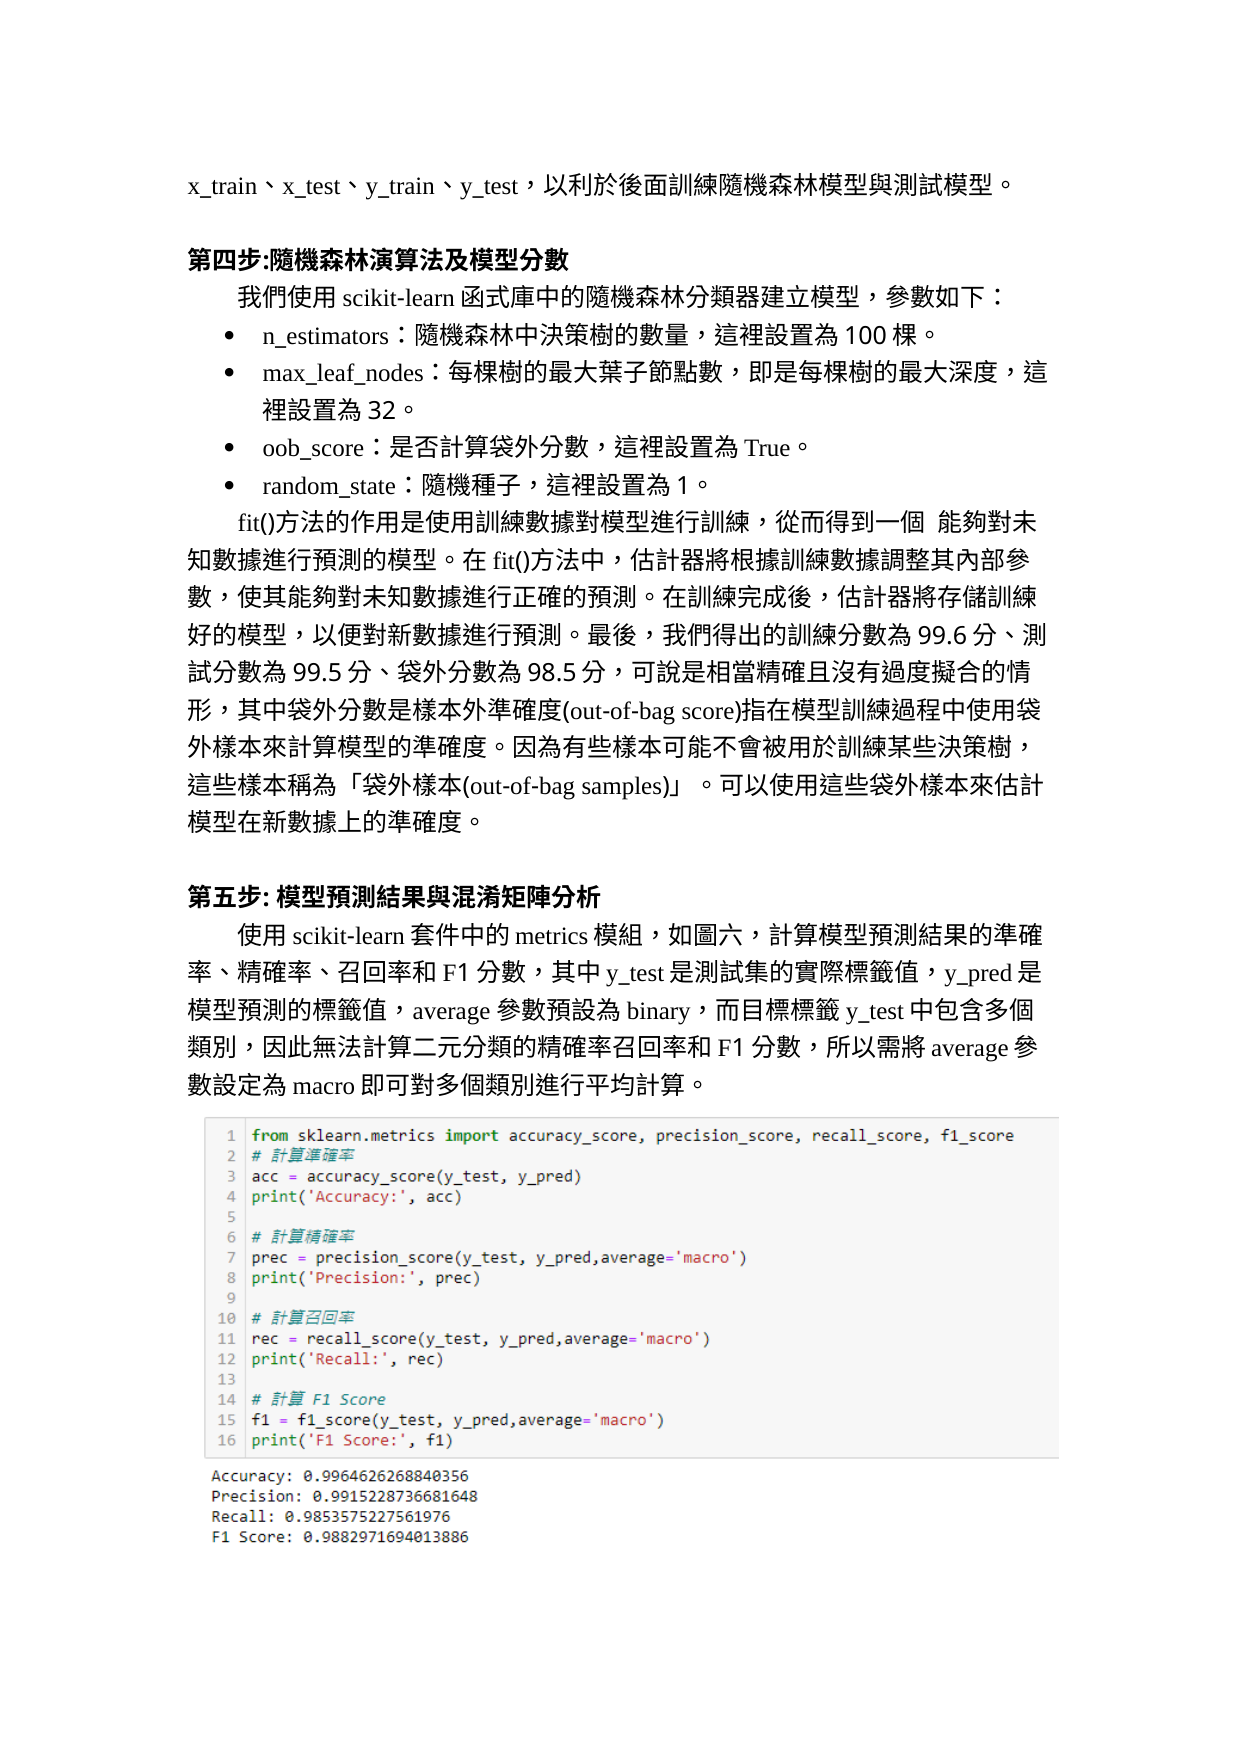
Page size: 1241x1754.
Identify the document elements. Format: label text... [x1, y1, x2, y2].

text 我們使用scikit-learn函式庫中的隨機森林分類器建立模型，參數如下： [187, 277, 1053, 314]
list n_estimators：隨機森林中決策樹的數量，這裡設置為100棵。 [225, 314, 1053, 352]
list random_state：隨機種子，這裡設置為1。 [225, 464, 1053, 502]
list oob_score：是否計算袋外分數，這裡設置為True。 [225, 427, 1053, 464]
text 使用scikit-learn套件中的metrics模組，如圖六，計算模型預測結果的準確率、精確率、召回率和F1分數，其中y_test是測試集的實際標籤值，y_pred是模型預測的標籤值，average 參數預設為binary，而目標標籤y_test中包含多個類別，因此無法計算二元分類的精確率召回率和F1分數，所以需將average參數設定為macro即可對多個類別進行平均計算。 [187, 914, 1053, 1102]
text 第五步: 模型預測結果與混淆矩陣分析 [187, 877, 1053, 914]
picture [196, 1104, 1059, 1559]
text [187, 164, 1053, 202]
text fit()方法的作用是使用訓練數據對模型進行訓練，從而得到一個 能夠對未知數據進行預測的模型。在fit()方法中，估計器將根據訓練數據調整其內部參數，使其能夠對未知數據進行正確的預測。在訓練完成後，估計器將存儲訓練好的模型，以便對新數據進行預測。最後，我們得出的訓練分數為99.6分、測試分數為99.5分、袋外分數為98.5分，可說是相當精確且沒有過度擬合的情形，其中袋外分數是樣本外準確度(out-of-bag score)指在模型訓練過程中使用袋外樣本來計算模型的準確度。因為有些樣本可能不會被用於訓練某些決策樹，這些樣本稱為「袋外樣本(out-of-bag samples)」。可以使用這些袋外樣本來估計模型在新數據上的準確度。 [187, 502, 1053, 839]
text 第四步:隨機森林演算法及模型分數 [187, 239, 1053, 277]
list max_leaf_nodes：每棵樹的最大葉子節點數，即是每棵樹的最大深度，這裡設置為32。 [225, 352, 1053, 427]
